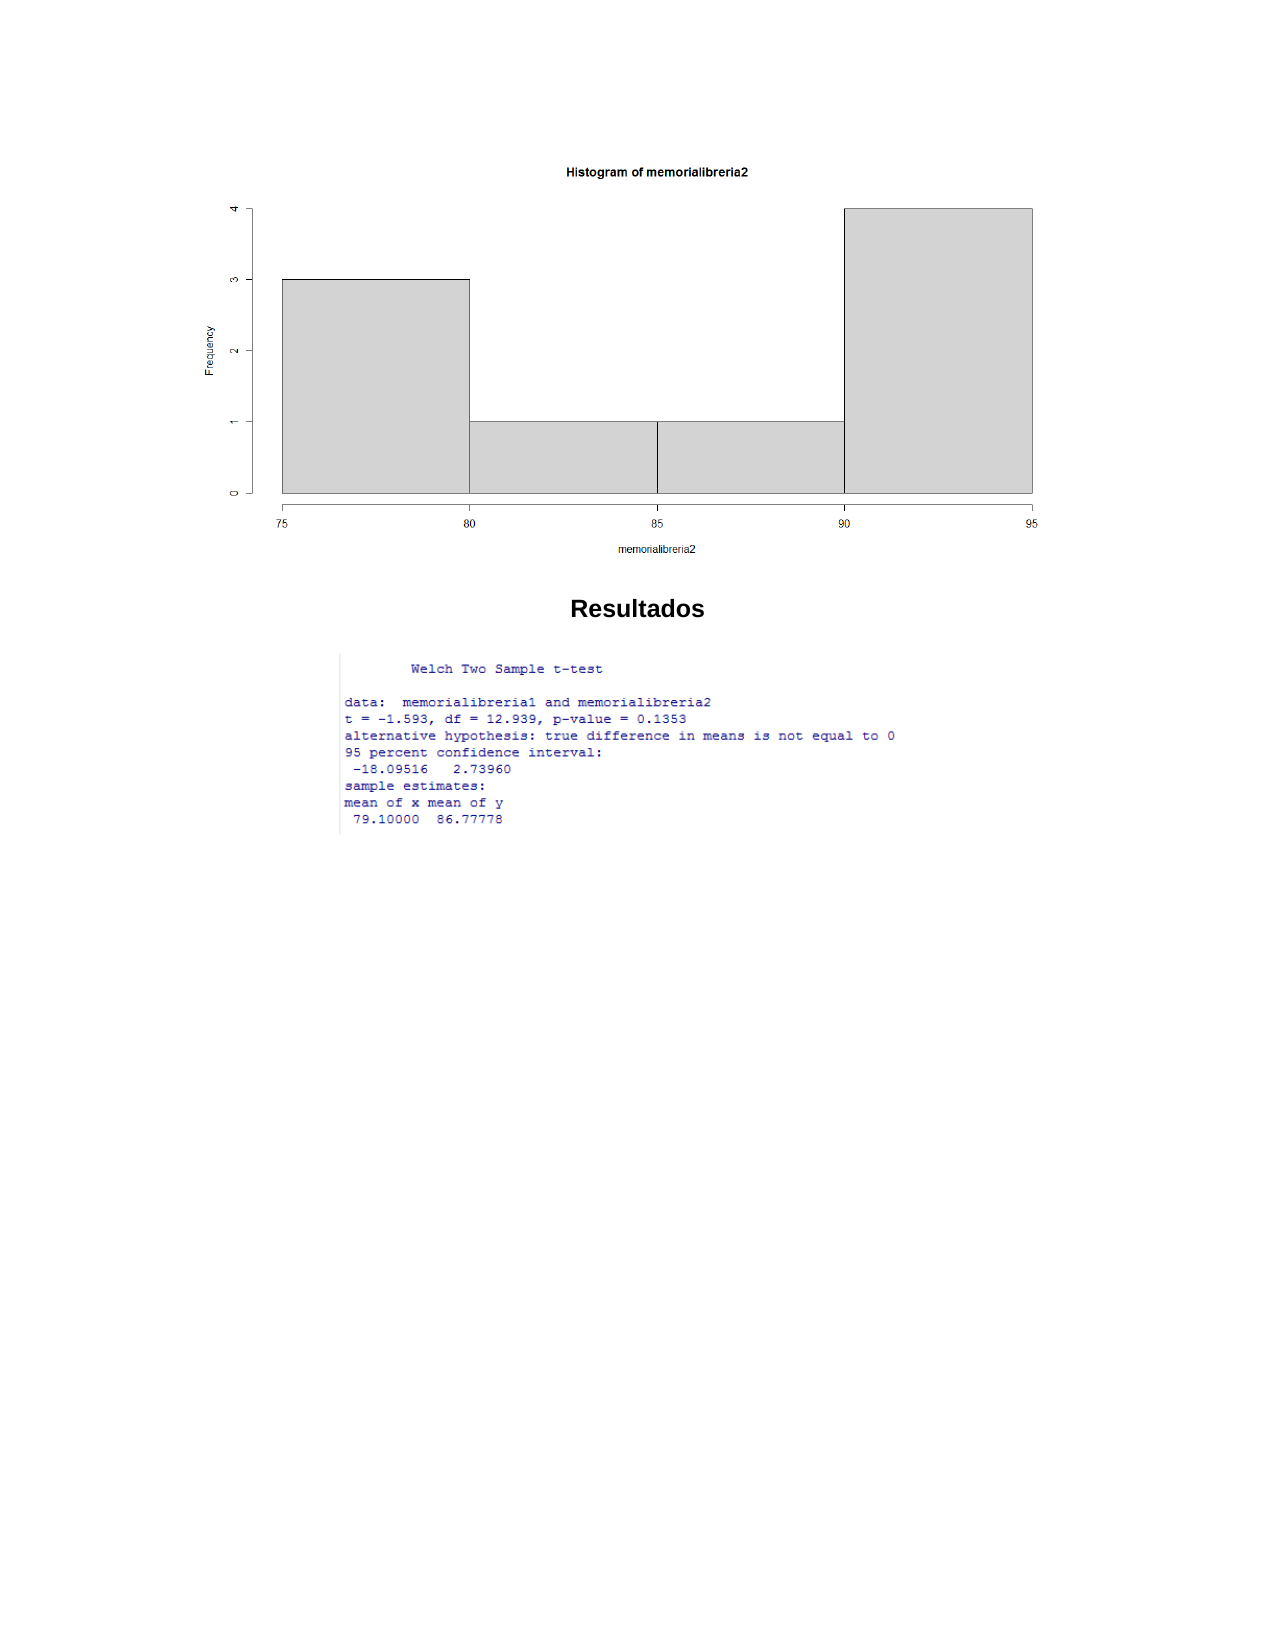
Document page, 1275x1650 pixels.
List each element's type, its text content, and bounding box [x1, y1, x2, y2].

picture [201, 147, 1074, 564]
text Resultados [177, 594, 1098, 623]
picture [339, 654, 936, 834]
